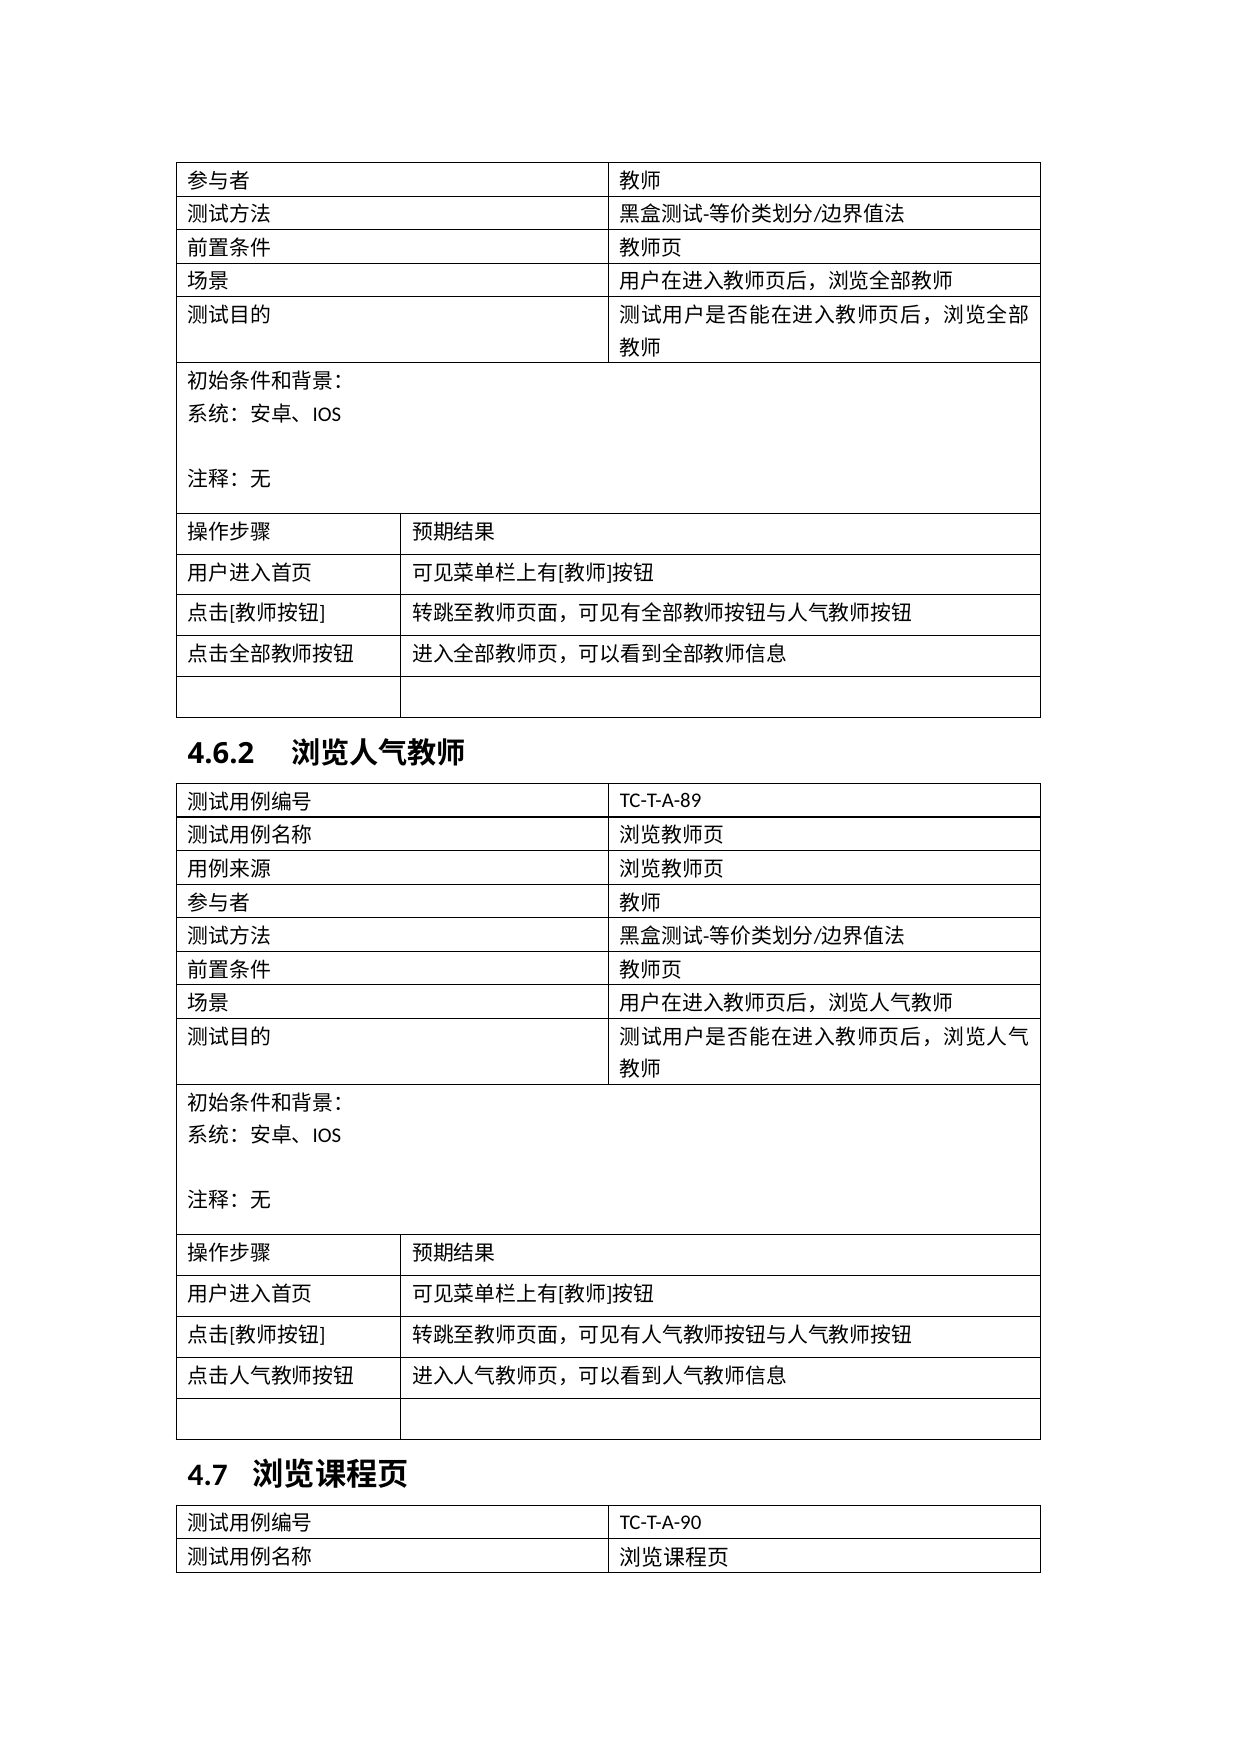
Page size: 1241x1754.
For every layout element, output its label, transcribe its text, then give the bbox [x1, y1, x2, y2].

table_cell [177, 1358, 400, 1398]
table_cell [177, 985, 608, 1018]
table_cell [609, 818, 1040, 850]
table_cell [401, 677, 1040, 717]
text 浏览课程页 [187, 1439, 1053, 1504]
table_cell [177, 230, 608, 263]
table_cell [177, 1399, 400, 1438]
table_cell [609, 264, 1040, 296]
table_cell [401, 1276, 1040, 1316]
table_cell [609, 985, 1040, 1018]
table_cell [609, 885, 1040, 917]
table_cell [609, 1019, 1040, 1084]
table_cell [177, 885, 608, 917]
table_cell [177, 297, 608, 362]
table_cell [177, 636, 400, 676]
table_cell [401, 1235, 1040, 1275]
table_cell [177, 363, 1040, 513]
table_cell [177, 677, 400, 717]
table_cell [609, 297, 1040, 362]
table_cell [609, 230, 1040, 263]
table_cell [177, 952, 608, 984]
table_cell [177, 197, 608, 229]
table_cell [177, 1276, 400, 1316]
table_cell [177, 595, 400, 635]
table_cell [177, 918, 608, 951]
text 浏览人气教师 [187, 718, 1053, 783]
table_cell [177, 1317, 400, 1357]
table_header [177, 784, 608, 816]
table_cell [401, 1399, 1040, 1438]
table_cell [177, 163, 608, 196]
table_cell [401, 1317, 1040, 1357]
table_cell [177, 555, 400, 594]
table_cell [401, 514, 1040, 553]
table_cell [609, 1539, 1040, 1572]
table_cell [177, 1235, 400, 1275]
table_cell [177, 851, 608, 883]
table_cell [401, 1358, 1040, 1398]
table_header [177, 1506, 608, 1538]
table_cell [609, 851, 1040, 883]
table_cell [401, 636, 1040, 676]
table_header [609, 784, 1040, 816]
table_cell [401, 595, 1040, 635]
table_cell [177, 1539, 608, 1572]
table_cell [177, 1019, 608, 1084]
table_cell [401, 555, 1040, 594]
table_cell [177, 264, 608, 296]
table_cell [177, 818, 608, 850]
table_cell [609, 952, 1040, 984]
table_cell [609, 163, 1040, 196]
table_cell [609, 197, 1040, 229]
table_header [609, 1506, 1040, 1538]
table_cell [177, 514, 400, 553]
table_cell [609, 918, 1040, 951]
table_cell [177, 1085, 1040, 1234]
